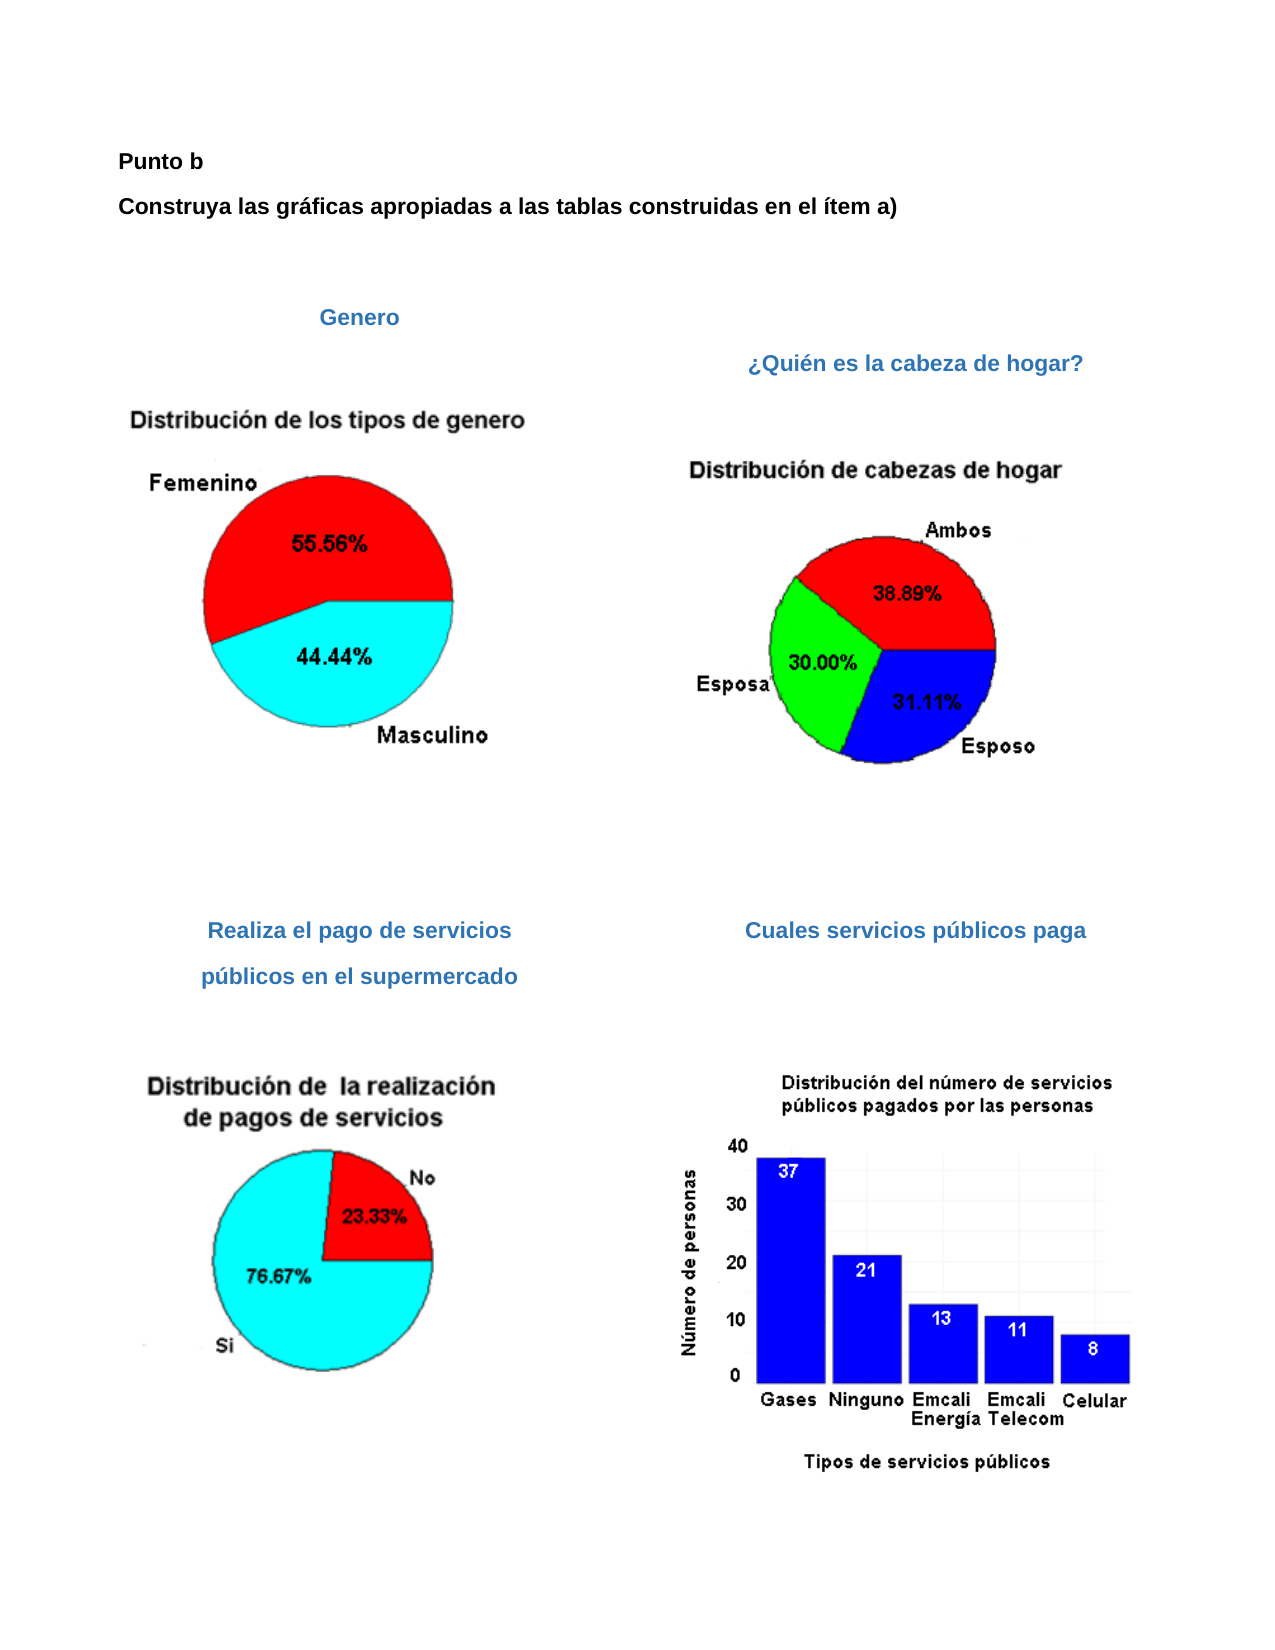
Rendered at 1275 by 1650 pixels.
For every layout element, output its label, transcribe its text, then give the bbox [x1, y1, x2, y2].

text ¿Quién es la cabeza de hogar? [674, 349, 1157, 376]
text Construya las gráficas apropiadas a las tablas construidas en el ítem a) [118, 193, 1157, 219]
picture [118, 394, 539, 770]
picture [118, 1052, 520, 1394]
text públicos en el supermercado [118, 963, 601, 989]
text Punto b [118, 148, 1157, 174]
text Cuales servicios públicos paga [674, 917, 1157, 944]
picture [674, 1050, 1134, 1482]
text Realiza el pago de servicios [118, 917, 601, 944]
picture [674, 437, 1098, 814]
text Genero [118, 304, 601, 331]
